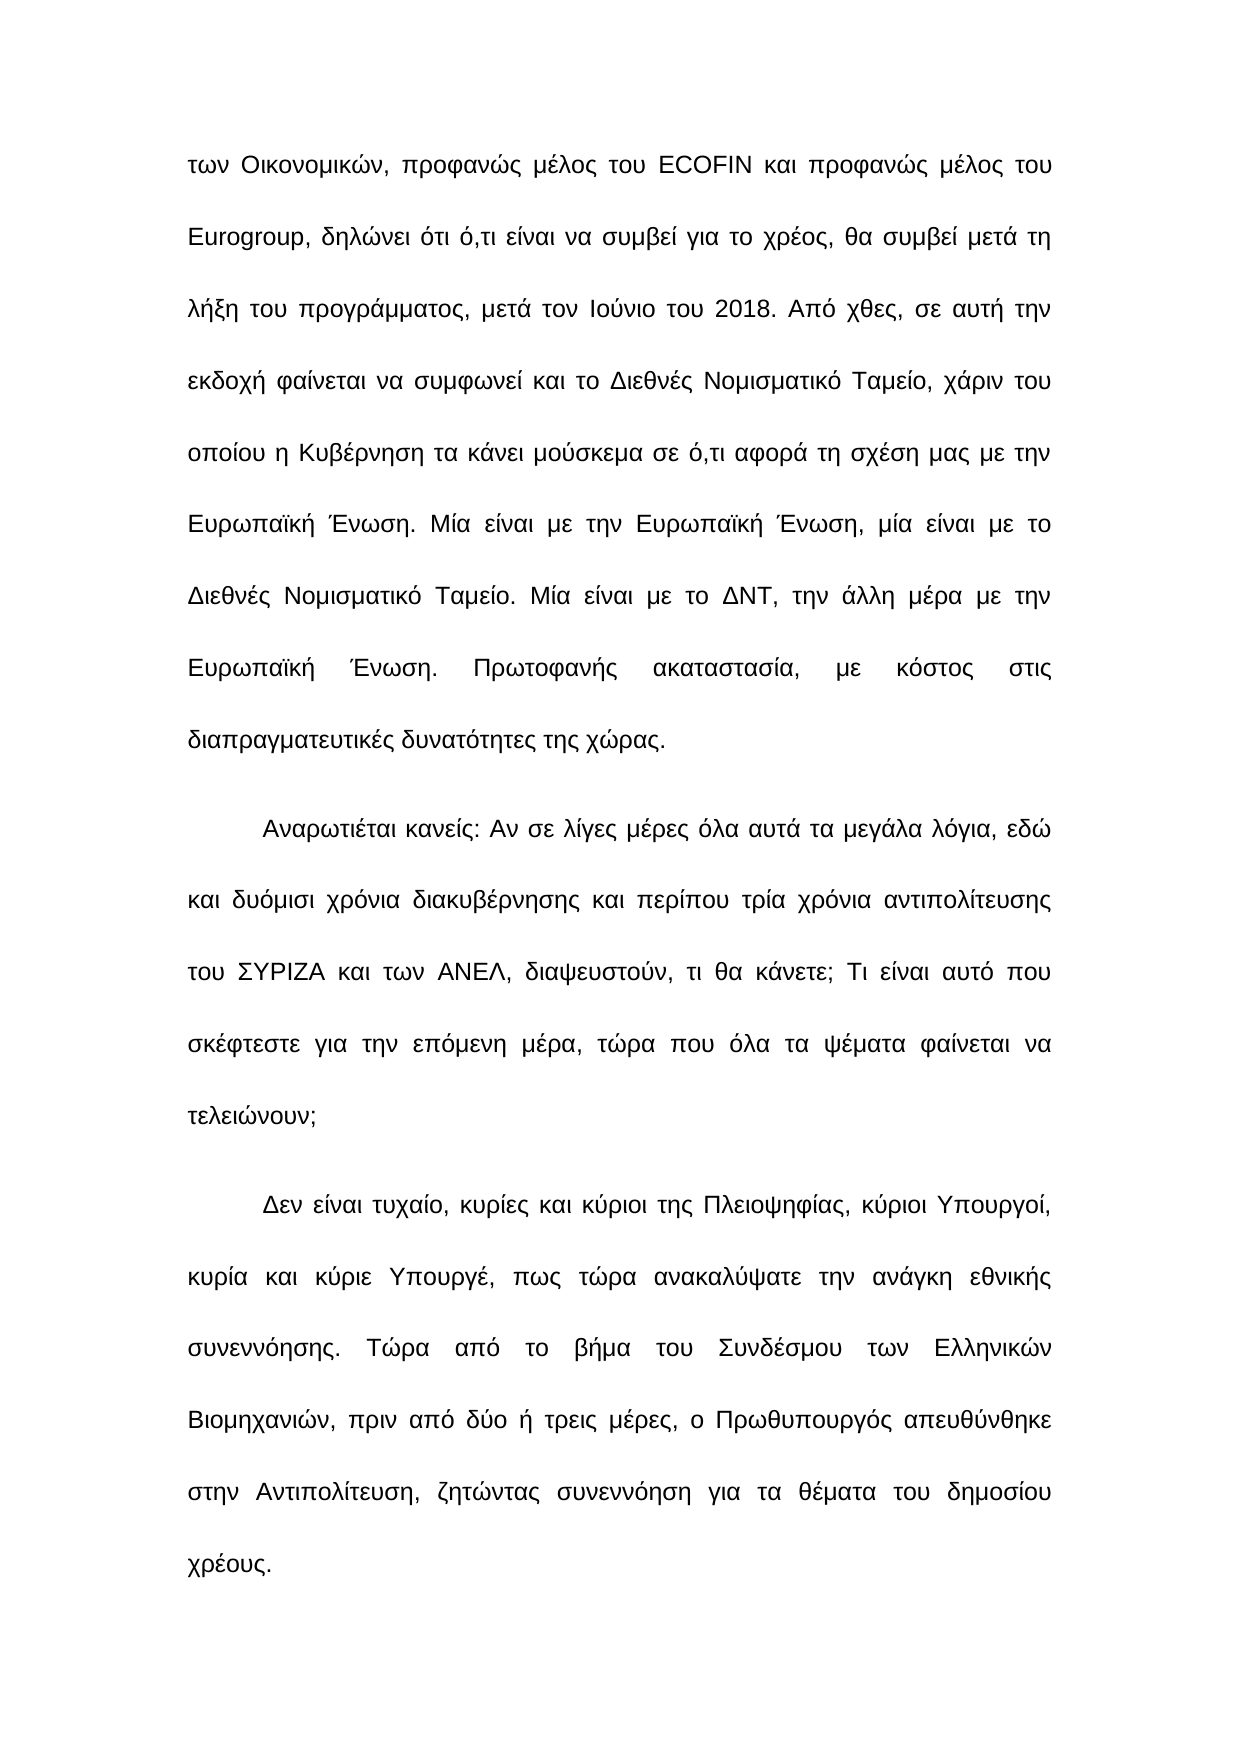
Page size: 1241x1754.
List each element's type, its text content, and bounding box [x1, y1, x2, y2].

text Δεν είναι τυχαίο, κυρίες και κύριοι της Πλειοψηφίας, κύριοι Υπουργοί, κυρία και κύριε Υπουργέ, πως τώρα ανακαλύψατε την ανάγκη εθνικής συνεννόησης. Τώρα από το βήμα του Συνδέσμου των Ελληνικών Βιομηχανιών, πριν από δύο ή τρεις μέρες, ο Πρωθυπουργός απευθύνθηκε στην Αντιπολίτευση, ζητώντας συνεννόηση για τα θέματα του δημοσίου χρέους. [187, 1189, 1053, 1578]
text Αναρωτιέται κανείς: Αν σε λίγες μέρες όλα αυτά τα μεγάλα λόγια, εδώ και δυόμισι χρόνια διακυβέρνησης και περίπου τρία χρόνια αντιπολίτευσης του ΣΥΡΙΖΑ και των ΑΝΕΛ, διαψευστούν, τι θα κάνετε; Τι είναι αυτό που σκέφτεστε για την επόμενη μέρα, τώρα που όλα τα ψέματα φαίνεται να τελειώνουν; [187, 813, 1053, 1130]
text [187, 150, 1053, 754]
